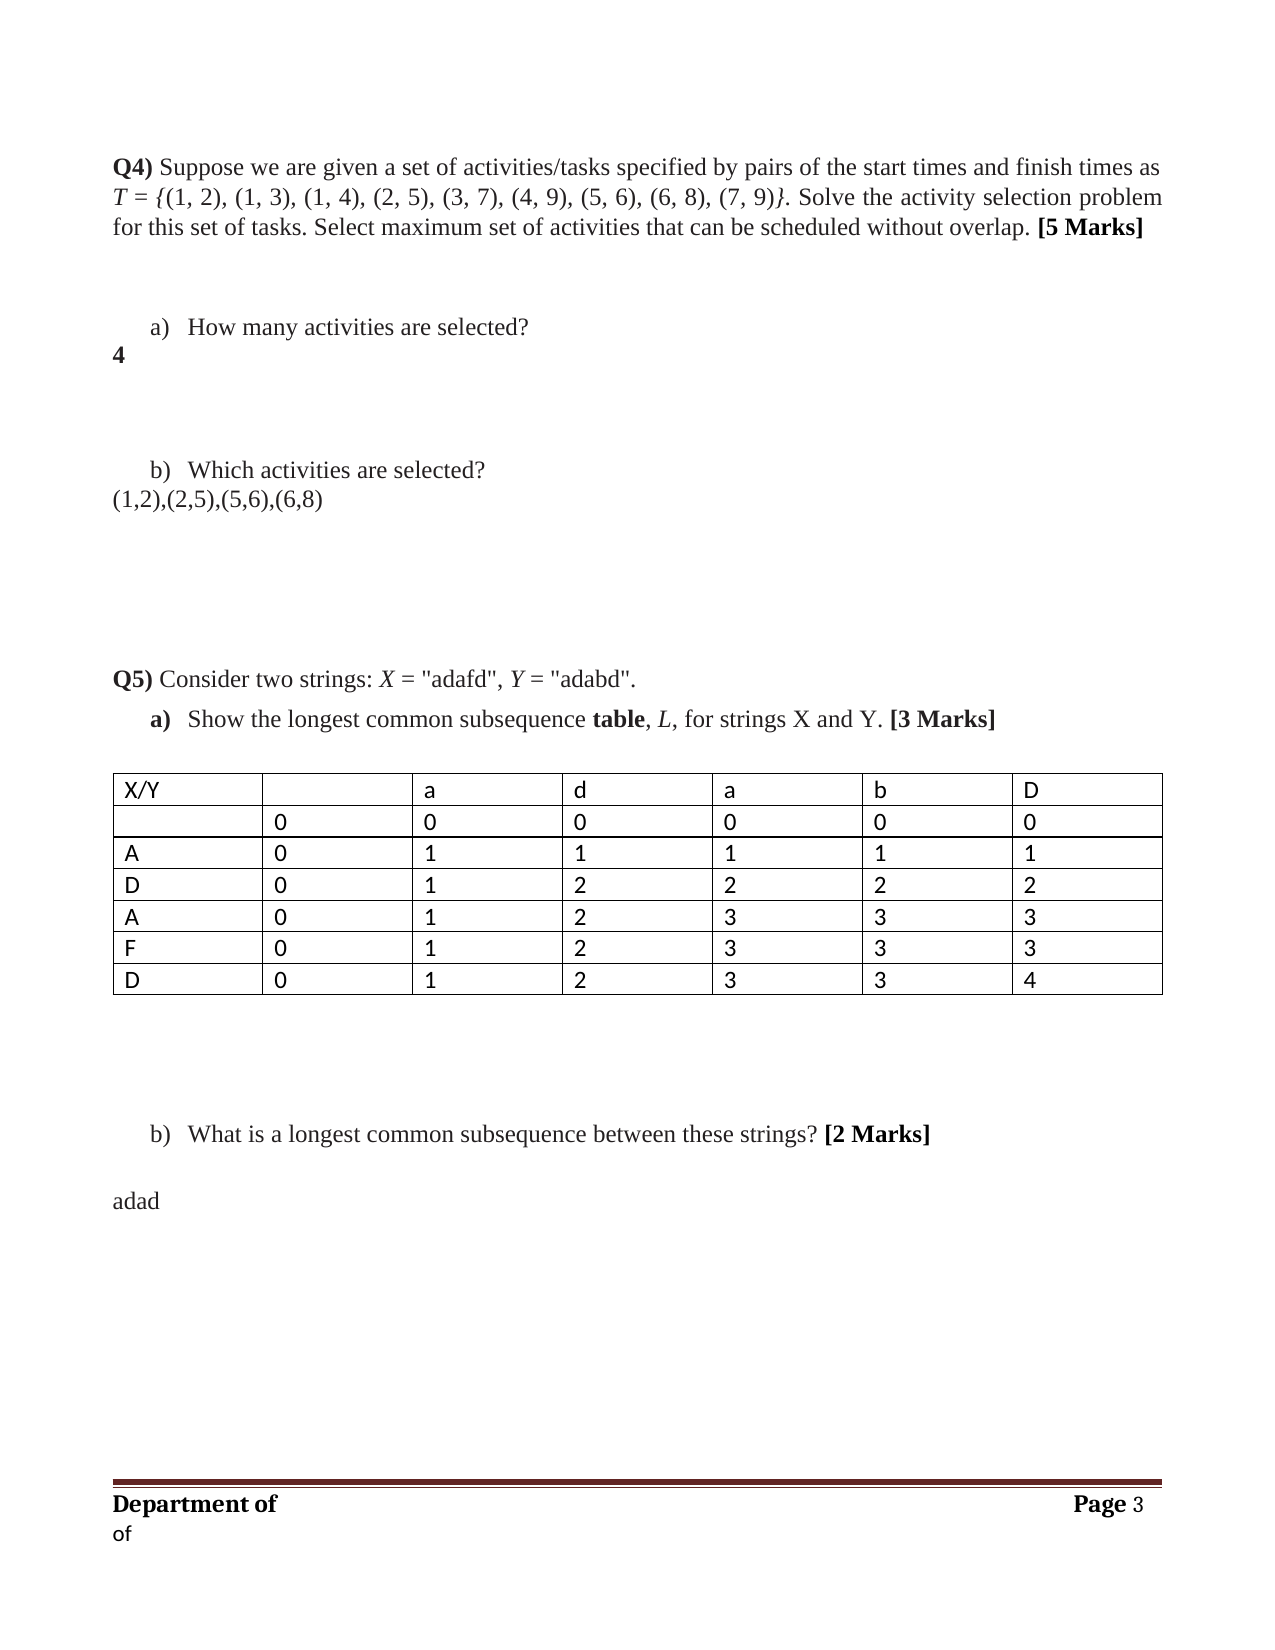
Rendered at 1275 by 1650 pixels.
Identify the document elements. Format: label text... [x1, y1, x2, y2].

table_cell 0 [713, 806, 862, 836]
table_cell 3 [713, 932, 862, 963]
table_header a [713, 774, 862, 805]
text adad [112, 1186, 1162, 1215]
text Q4) Suppose we are given a set of activities/tasks specified by pairs of the start times and finish times as T = {(1, 2), (1, 3), (1, 4), (2, 5), (3, 7), (4, 9), (5, 6), (6, 8), (7, 9)}. Solve the activity selection problem for this set of tasks. Select maximum set of activities that can be scheduled without overlap. [5 Marks] [112, 150, 1162, 241]
table_cell [114, 806, 262, 836]
table_cell 3 [863, 932, 1012, 963]
table_cell D [114, 964, 262, 994]
table_cell 2 [863, 869, 1012, 899]
table_cell 1 [413, 838, 562, 868]
table_cell 0 [413, 806, 562, 836]
table_cell 4 [1013, 964, 1162, 994]
table_cell 1 [863, 838, 1012, 868]
table_cell 1 [413, 869, 562, 899]
table_cell 0 [263, 806, 412, 836]
table_cell D [114, 869, 262, 899]
list Show the longest common subsequence table, L, for strings X and Y. [3 Marks] [150, 703, 1162, 733]
table_cell 0 [263, 838, 412, 868]
list What is a longest common subsequence between these strings? [2 Marks] [150, 1117, 1162, 1148]
table_cell 1 [1013, 838, 1162, 868]
table_cell 0 [263, 964, 412, 994]
table_cell 2 [563, 901, 712, 931]
table_cell 2 [713, 869, 862, 899]
text 4 [112, 340, 1162, 369]
table_cell 3 [1013, 901, 1162, 931]
table_cell 1 [713, 838, 862, 868]
table_cell 0 [563, 806, 712, 836]
text Q5) Consider two strings: X = "adafd", Y = "adabd". [112, 663, 1162, 693]
table_cell 3 [863, 901, 1012, 931]
table_header D [1013, 774, 1162, 805]
table_header a [413, 774, 562, 805]
list Which activities are selected? [150, 455, 1162, 484]
table_cell 0 [263, 932, 412, 963]
table_cell 1 [413, 964, 562, 994]
list How many activities are selected? [150, 312, 1162, 340]
table_cell 0 [1013, 806, 1162, 836]
table_cell 1 [563, 838, 712, 868]
table_cell 0 [263, 901, 412, 931]
table_cell 3 [1013, 932, 1162, 963]
table_cell F [114, 932, 262, 963]
table_header X/Y [114, 774, 262, 805]
table_cell 3 [713, 901, 862, 931]
table_cell 2 [563, 964, 712, 994]
table_cell 1 [413, 901, 562, 931]
table_cell 2 [563, 869, 712, 899]
table_cell 2 [563, 932, 712, 963]
table_cell 2 [1013, 869, 1162, 899]
table_cell 0 [263, 869, 412, 899]
table_header b [863, 774, 1012, 805]
table_cell A [114, 838, 262, 868]
table_cell 3 [713, 964, 862, 994]
table_cell A [114, 901, 262, 931]
table_cell 1 [413, 932, 562, 963]
table_header d [563, 774, 712, 805]
table_cell 0 [863, 806, 1012, 836]
text (1,2),(2,5),(5,6),(6,8) [112, 484, 1162, 513]
table_header [263, 774, 412, 805]
table_cell 3 [863, 964, 1012, 994]
